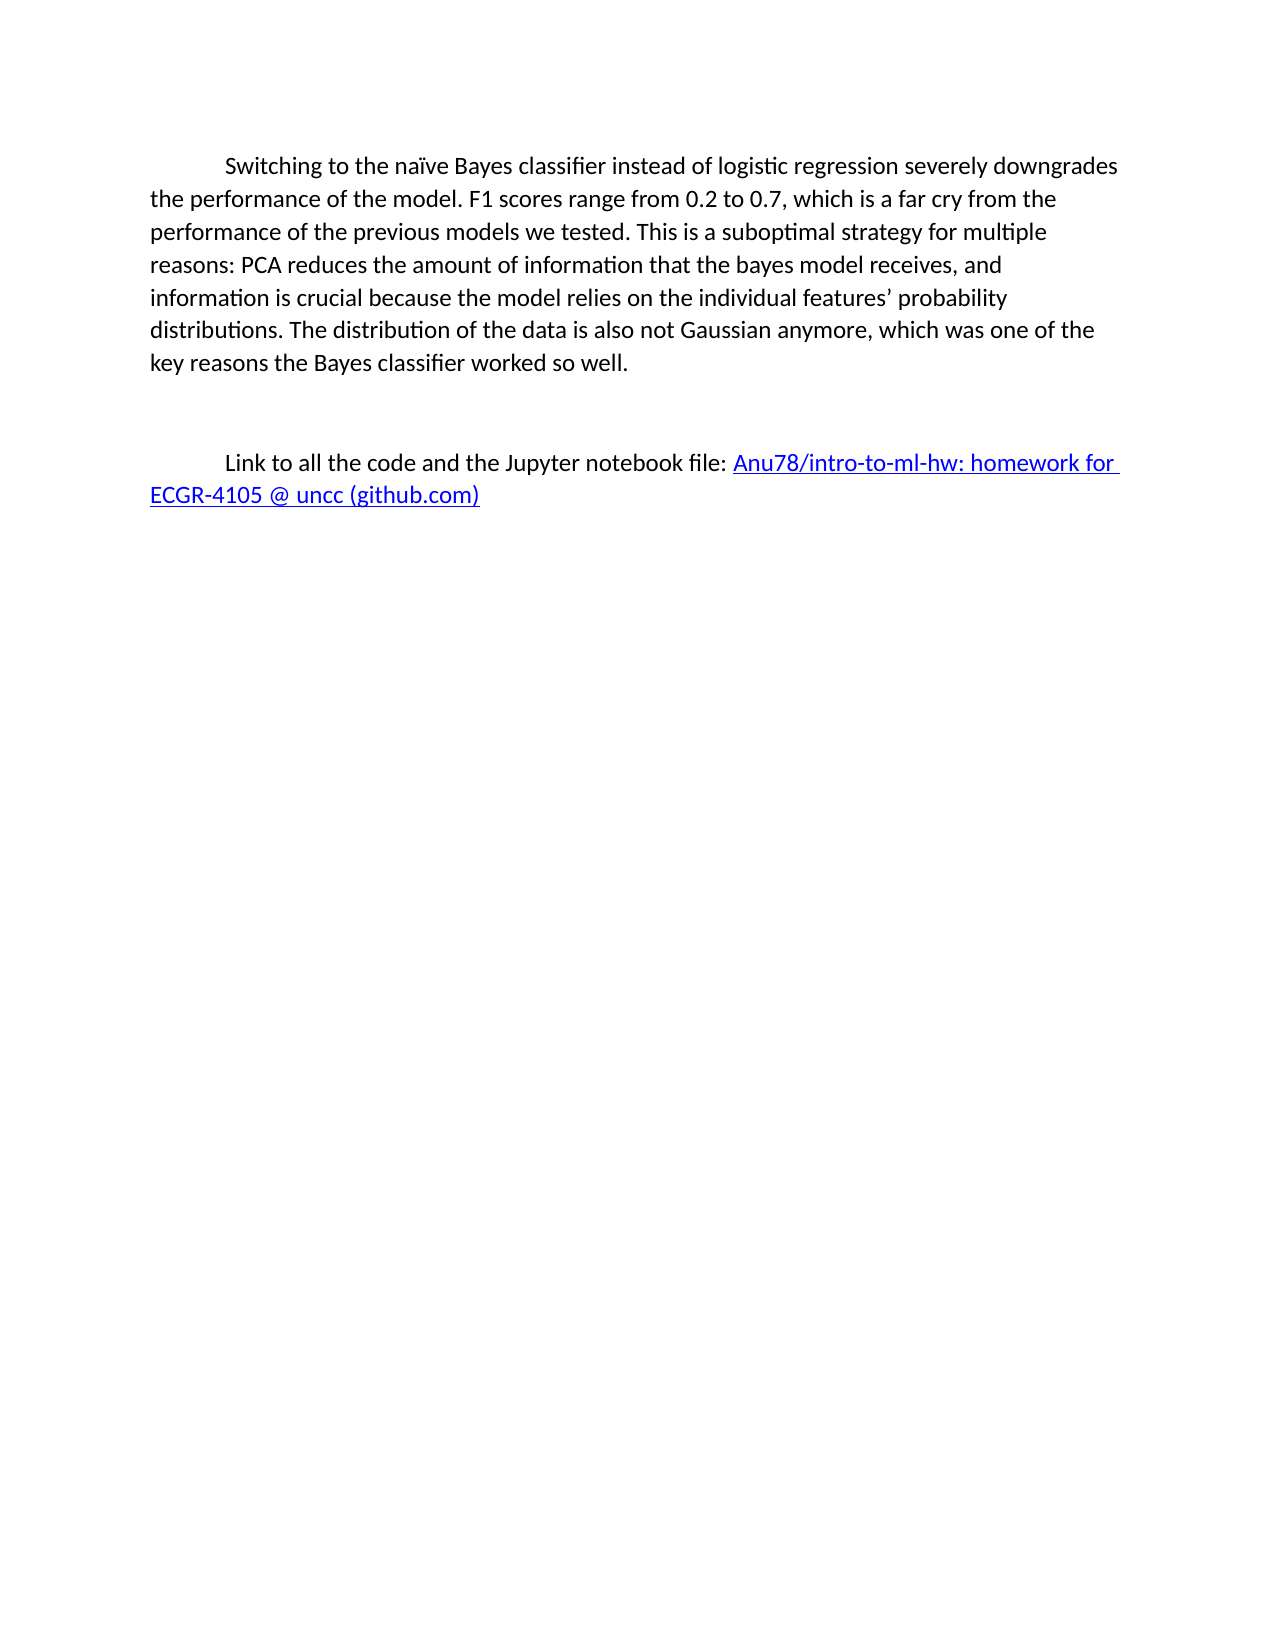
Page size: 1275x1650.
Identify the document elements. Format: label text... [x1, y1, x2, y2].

text Switching to the naïve Bayes classifier instead of logistic regression severely downgrades the performance of the model. F1 scores range from 0.2 to 0.7, which is a far cry from the performance of the previous models we tested. This is a suboptimal strategy for multiple reasons: PCA reduces the amount of information that the bayes model receives, and information is crucial because the model relies on the individual features’ probability distributions. The distribution of the data is also not Gaussian anymore, which was one of the key reasons the Bayes classifier worked so well. [150, 150, 1125, 378]
text Link to all the code and the Jupyter notebook file: Anu78/intro-to-ml-hw: homework for ECGR-4105 @ uncc (github.com) [150, 447, 1125, 510]
